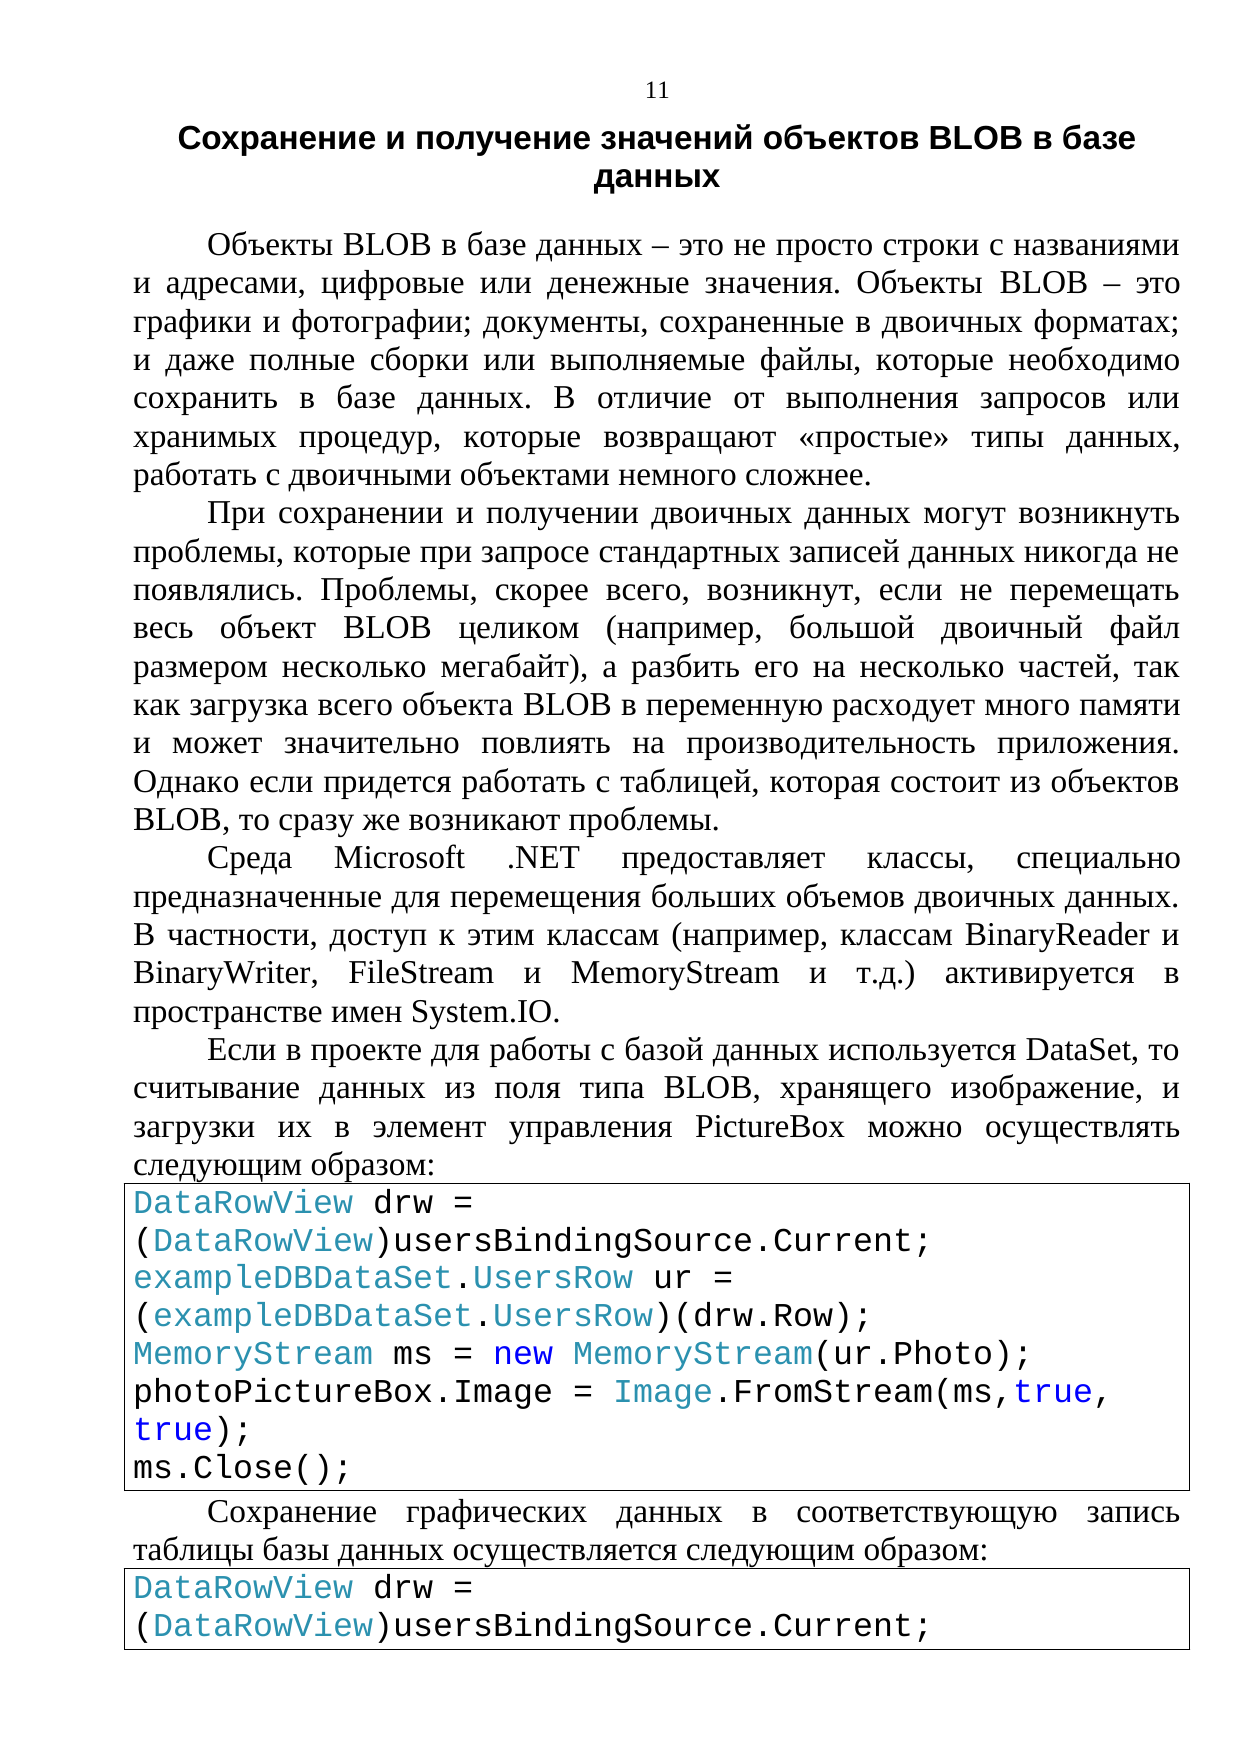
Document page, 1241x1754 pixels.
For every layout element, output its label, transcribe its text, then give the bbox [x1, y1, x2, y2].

text DataRowView drw = (DataRowView)usersBindingSource.Current; [125, 1184, 1189, 1261]
text Если в проекте для работы с базой данных используется DataSet, то считывание данных из поля типа BLOB, хранящего изображение, и загрузки их в элемент управления PictureBox можно осуществлять следующим образом: [133, 1029, 1181, 1182]
text При сохранении и получении двоичных данных могут возникнуть проблемы, которые при запросе стандартных записей данных никогда не появлялись. Проблемы, скорее всего, возникнут, если не перемещать весь объект BLOB целиком (например, большой двоичный файл размером несколько мегабайт), а разбить его на несколько частей, так как загрузка всего объекта BLOB в переменную расходует много памяти и может значительно повлиять на производительность приложения. Однако если придется работать с таблицей, которая состоит из объектов BLOB, то сразу же возникают проблемы. [133, 492, 1181, 837]
text exampleDBDataSet.UsersRow ur = (exampleDBDataSet.UsersRow)(drw.Row); [133, 1261, 1181, 1337]
text ms.Close(); [125, 1447, 1189, 1490]
text Сохранение графических данных в соответствующую запись таблицы базы данных осуществляется следующим образом: [133, 1491, 1181, 1568]
subtitle Сохранение и получение значений объектов BLOB в базе данных [133, 118, 1181, 195]
text MemoryStream ms = new MemoryStream(ur.Photo); [133, 1337, 1181, 1375]
text Среда Microsoft .NET предоставляет классы, специально предназначенные для перемещения больших объемов двоичных данных. В частности, доступ к этим классам (например, классам BinaryReader и BinaryWriter, FileStream и MemoryStream и т.д.) активируется в пространстве имен System.IO. [133, 837, 1181, 1029]
text photoPictureBox.Image = Image.FromStream(ms,true, true); [133, 1375, 1181, 1447]
text DataRowView drw = (DataRowView)usersBindingSource.Current; [125, 1569, 1189, 1649]
text Объекты BLOB в базе данных – это не просто строки с названиями и адресами, цифровые или денежные значения. Объекты BLOB – это графики и фотографии; документы, сохраненные в двоичных форматах; и даже полные сборки или выполняемые файлы, которые необходимо сохранить в базе данных. В отличие от выполнения запросов или хранимых процедур, которые возвращают «простые» типы данных, работать с двоичными объектами немного сложнее. [133, 224, 1181, 492]
